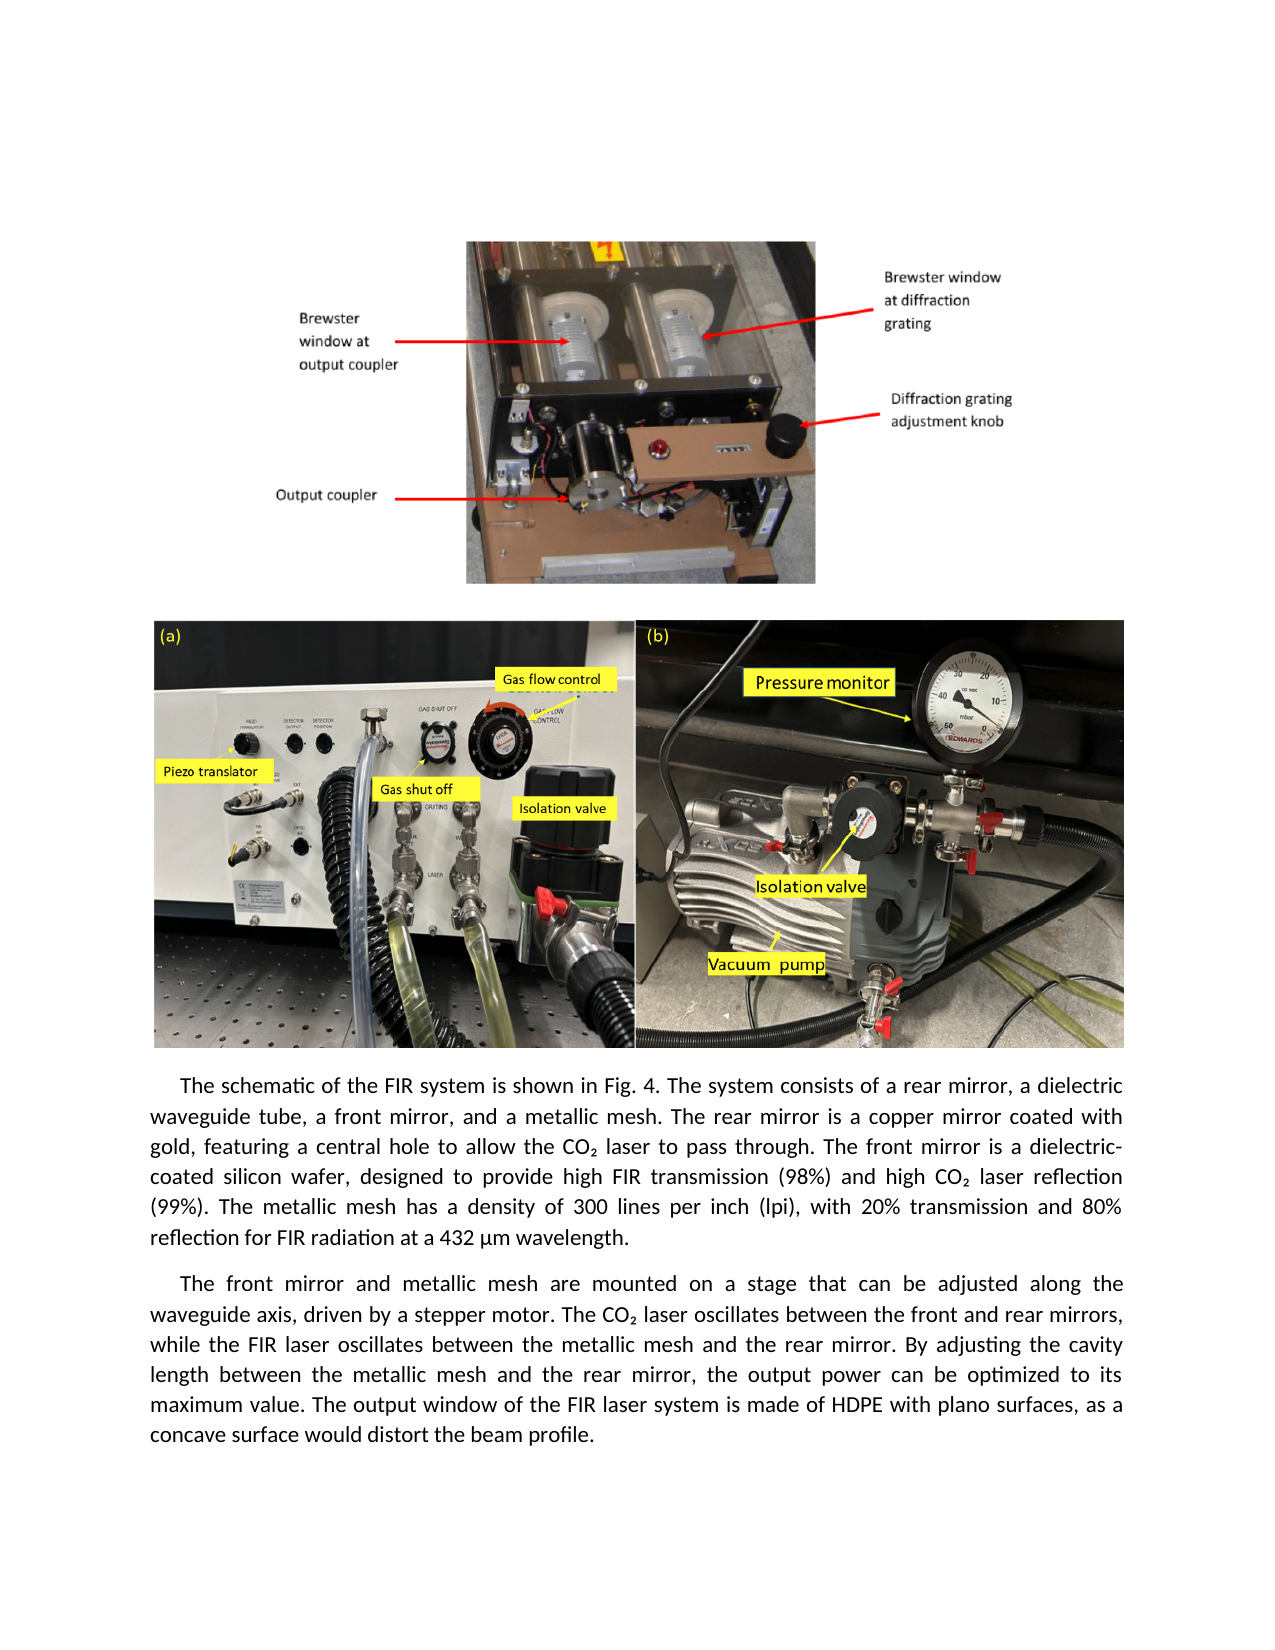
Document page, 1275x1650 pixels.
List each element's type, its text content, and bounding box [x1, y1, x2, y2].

picture [246, 196, 1029, 600]
text The schematic of the FIR system is shown in Fig. 4. The system consists of a rear mirror, a dielectric waveguide tube, a front mirror, and a metallic mesh. The rear mirror is a copper mirror coated with gold, featuring a central hole to allow the CO₂ laser to pass through. The front mirror is a dielectric-coated silicon wafer, designed to provide high FIR transmission (98%) and high CO₂ laser reflection (99%). The metallic mesh has a density of 300 lines per inch (lpi), with 20% transmission and 80% reflection for FIR radiation at a 432 μm wavelength. [150, 1072, 1125, 1251]
picture [150, 618, 1125, 1053]
text The front mirror and metallic mesh are mounted on a stage that can be adjusted along the waveguide axis, driven by a stepper motor. The CO₂ laser oscillates between the front and rear mirrors, while the FIR laser oscillates between the metallic mesh and the rear mirror. By adjusting the cavity length between the metallic mesh and the rear mirror, the output power can be optimized to its maximum value. The output window of the FIR laser system is made of HDPE with plano surfaces, as a concave surface would distort the beam profile. [150, 1269, 1125, 1449]
